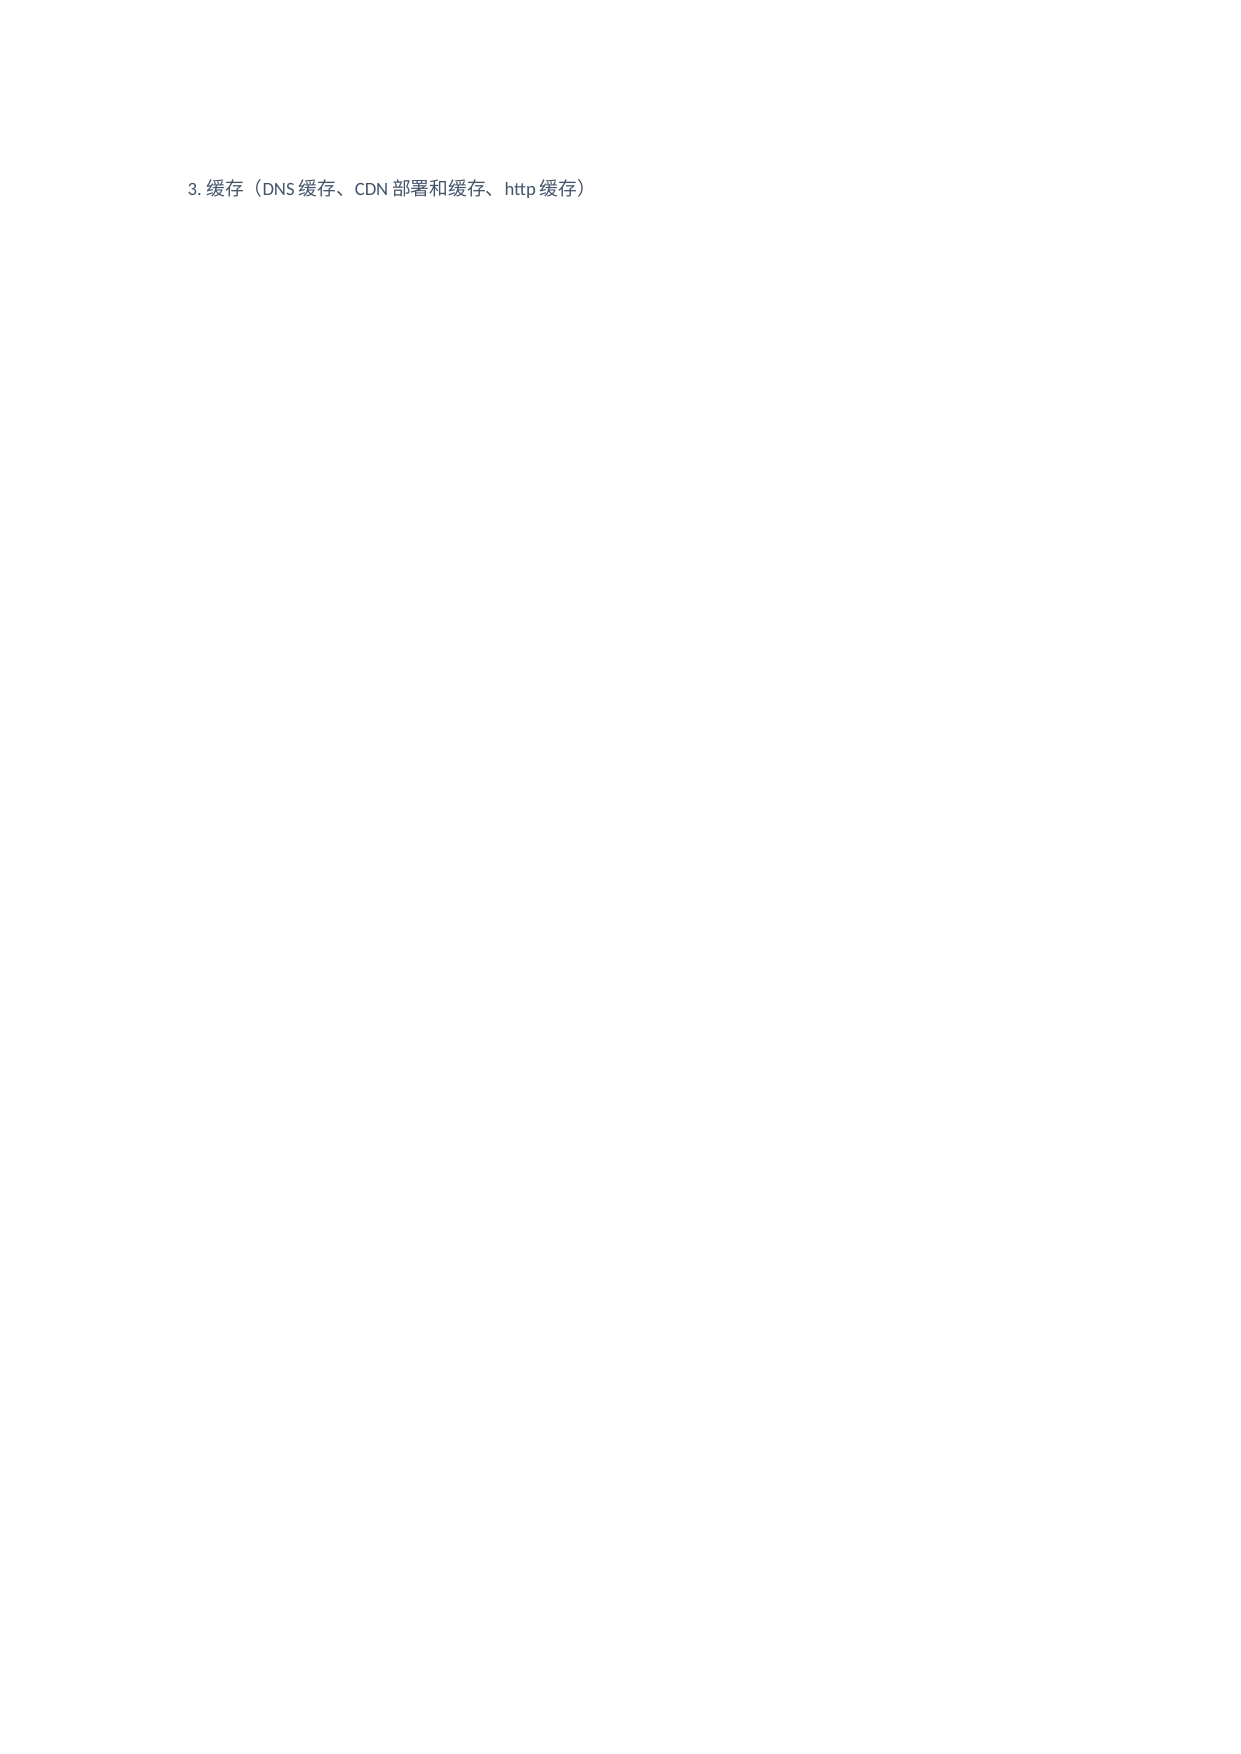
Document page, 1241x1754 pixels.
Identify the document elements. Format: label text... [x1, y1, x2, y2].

list 缓存（DNS缓存、CDN部署和缓存、http缓存） [187, 177, 1053, 199]
